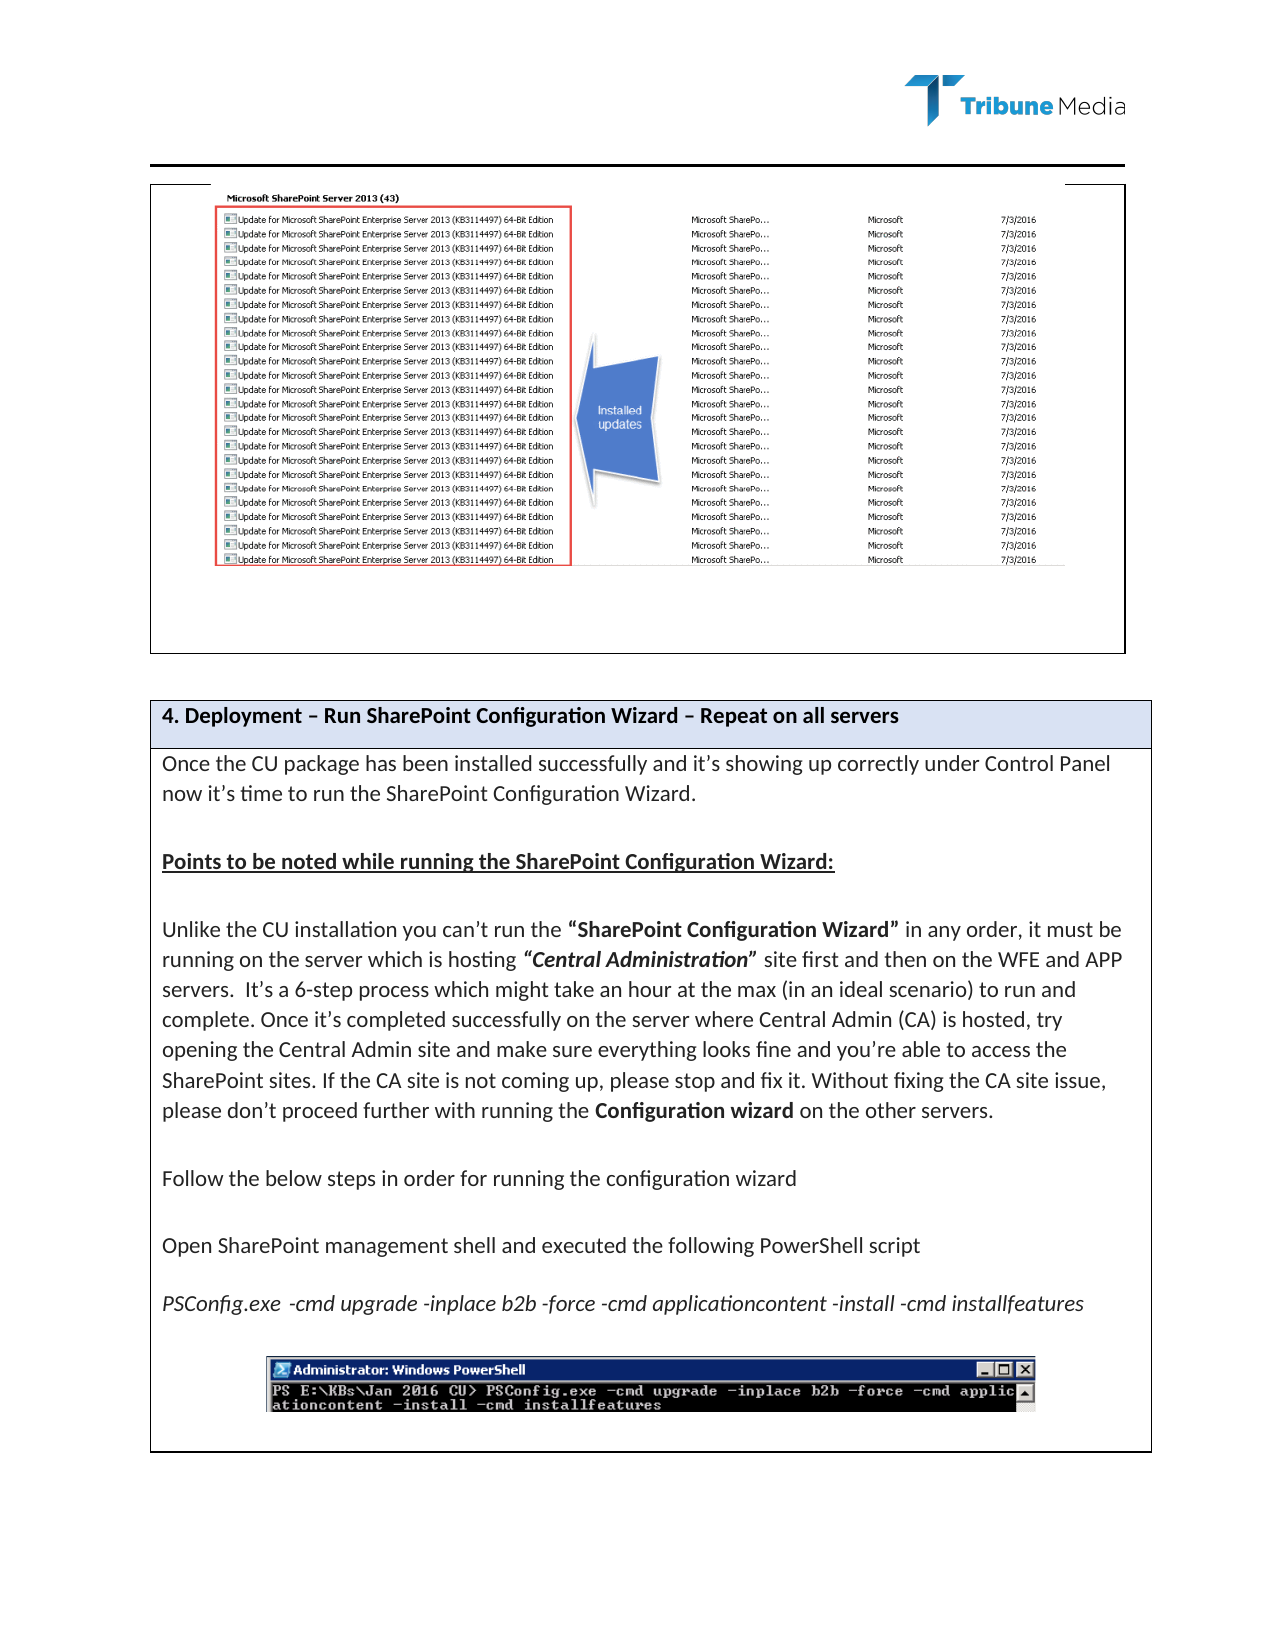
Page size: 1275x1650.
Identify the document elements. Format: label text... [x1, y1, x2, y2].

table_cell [151, 749, 1151, 1451]
picture [903, 75, 1125, 128]
picture [210, 184, 1065, 566]
table_header 4. Deployment – Run SharePoint Configuration Wizard – Repeat on all servers [151, 701, 1151, 748]
picture [266, 1356, 1036, 1412]
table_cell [151, 185, 1124, 652]
